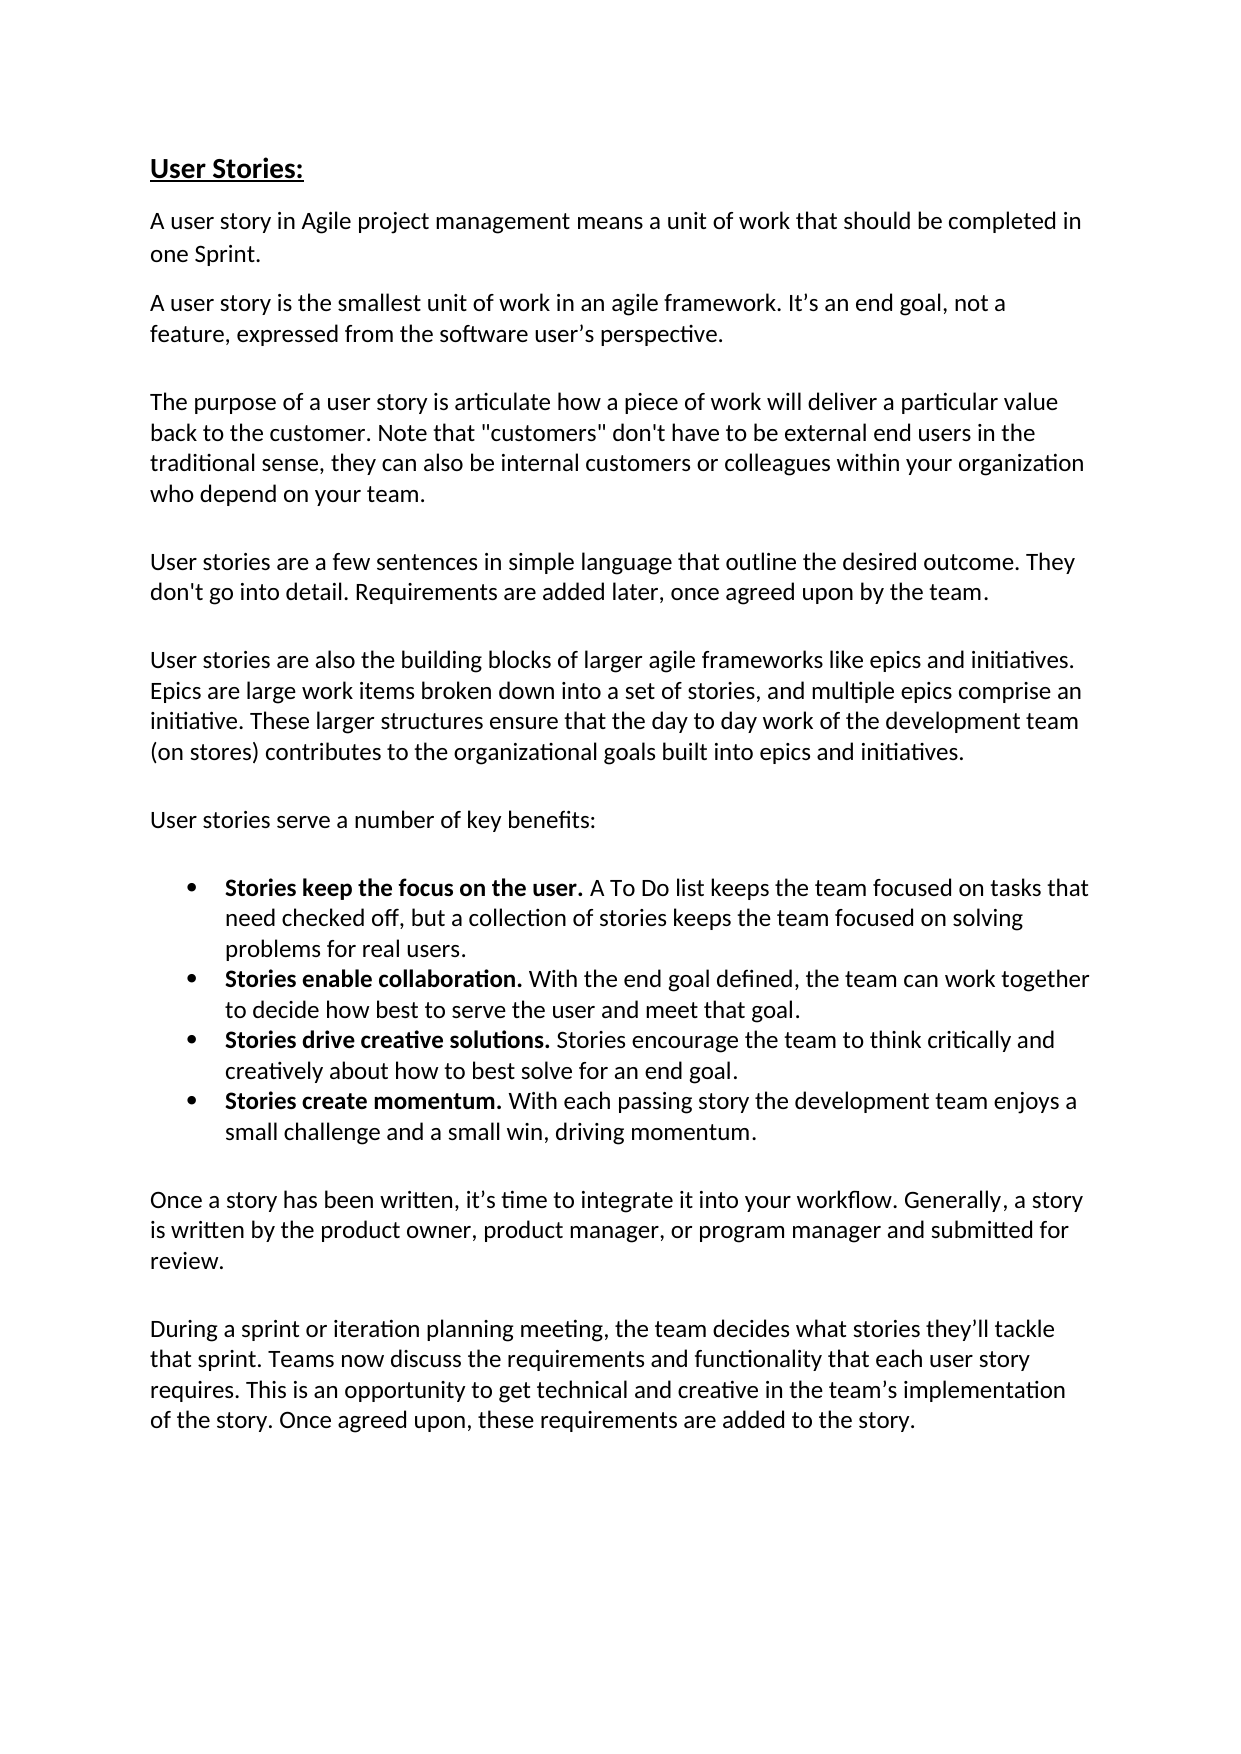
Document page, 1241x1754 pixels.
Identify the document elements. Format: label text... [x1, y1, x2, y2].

text User stories serve a number of key benefits: [150, 804, 1090, 834]
list Stories create momentum. With each passing story the development team enjoys a small challenge and a small win, driving momentum. [187, 1086, 1090, 1147]
list Stories drive creative solutions. Stories encourage the team to think critically and creatively about how to best solve for an end goal. [187, 1024, 1090, 1086]
text User stories are a few sentences in simple language that outline the desired outcome. They don't go into detail. Requirements are added later, once agreed upon by the team. [150, 546, 1090, 607]
text User Stories: [150, 150, 1090, 186]
list Stories keep the focus on the user. A To Do list keeps the team focused on tasks that need checked off, but a collection of stories keeps the team focused on solving problems for real users. [187, 872, 1090, 963]
text A user story is the smallest unit of work in an agile framework. It’s an end goal, not a feature, expressed from the software user’s perspective. [150, 288, 1090, 349]
text Once a story has been written, it’s time to integrate it into your workflow. Generally, a story is written by the product owner, product manager, or program manager and submitted for review. [150, 1184, 1090, 1276]
list Stories enable collaboration. With the end goal defined, the team can work together to decide how best to serve the user and meet that goal. [187, 963, 1090, 1024]
text The purpose of a user story is articulate how a piece of work will deliver a particular value back to the customer. Note that "customers" don't have to be external end users in the traditional sense, they can also be internal customers or colleagues within your organization who depend on your team. [150, 386, 1090, 508]
text A user story in Agile project management means a unit of work that should be completed in one Sprint. [150, 205, 1090, 268]
text During a sprint or iteration planning meeting, the team decides what stories they’ll tackle that sprint. Teams now discuss the requirements and functionality that each user story requires. This is an opportunity to get technical and creative in the team’s implementation of the story. Once agreed upon, these requirements are added to the story. [150, 1313, 1090, 1435]
